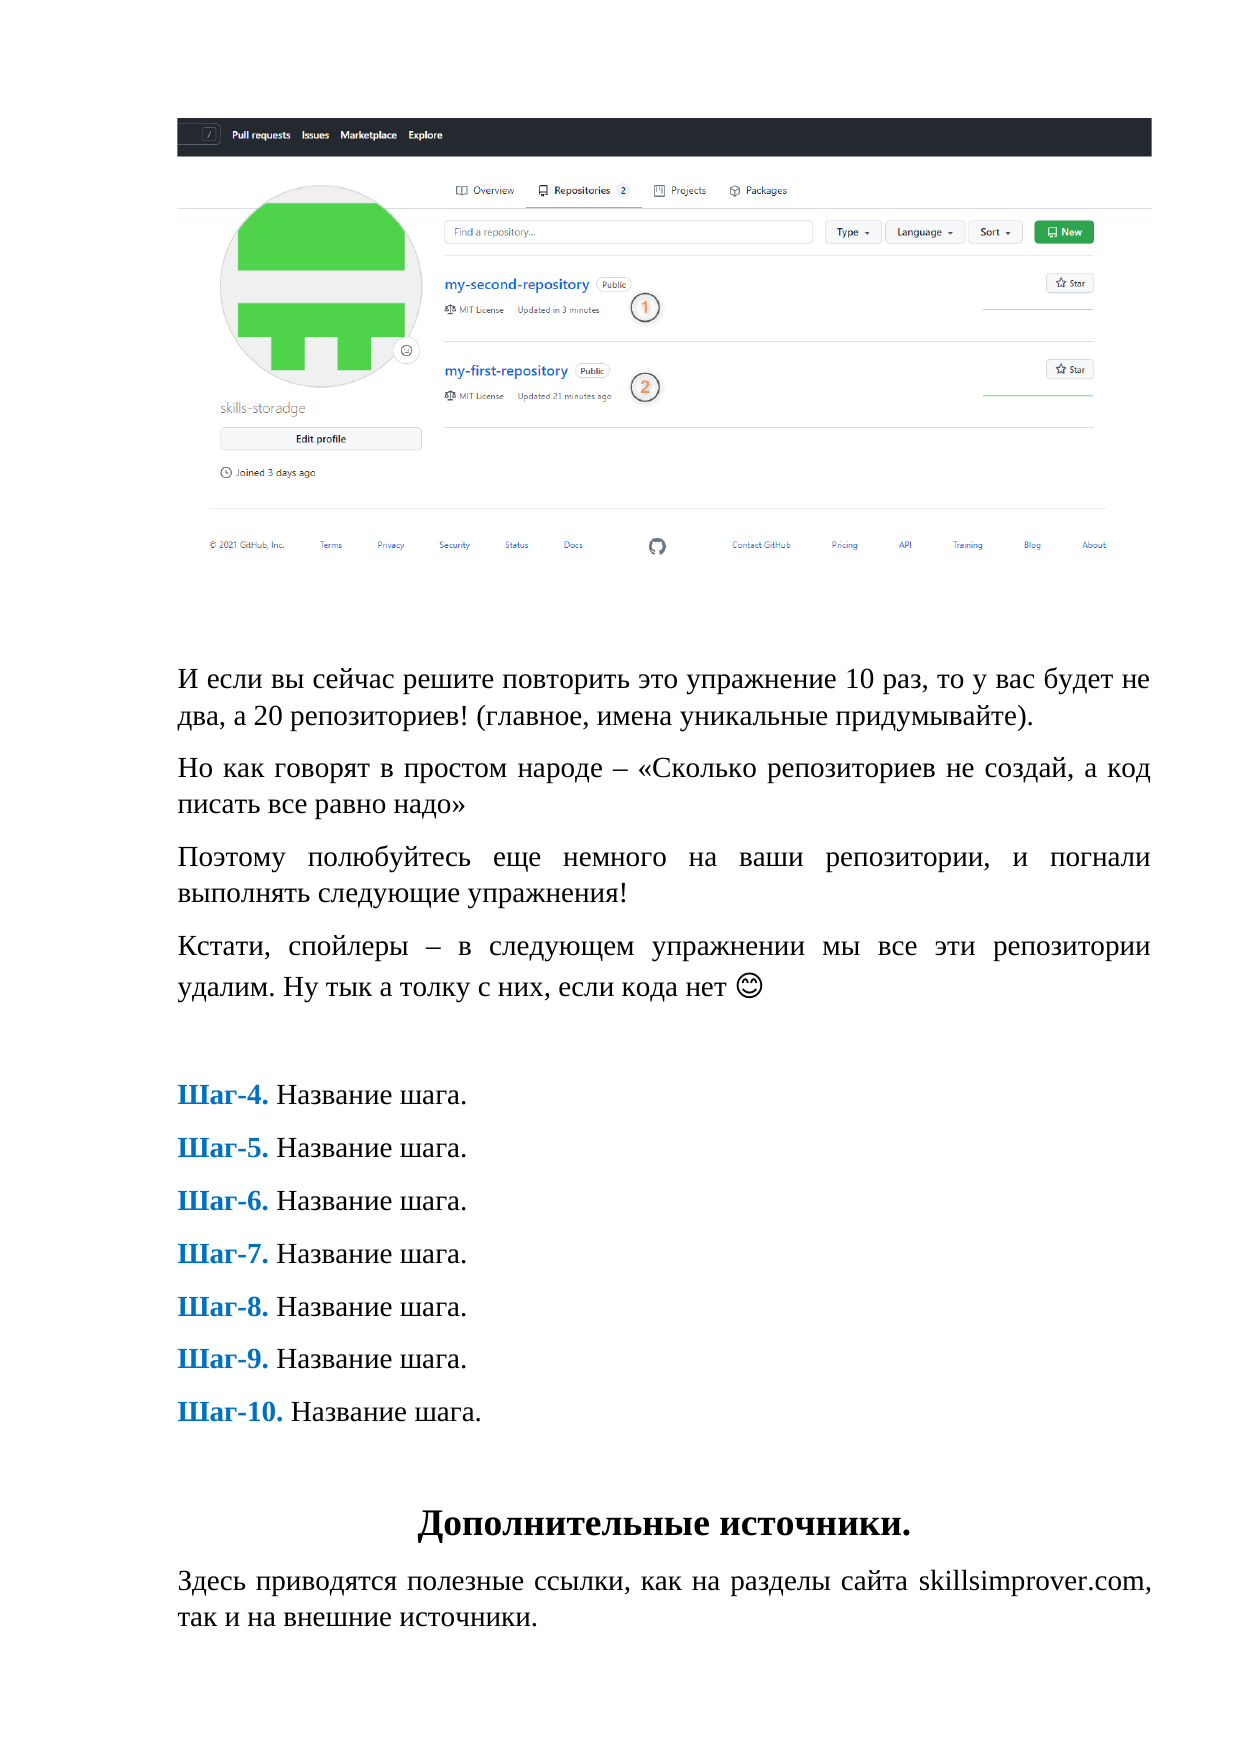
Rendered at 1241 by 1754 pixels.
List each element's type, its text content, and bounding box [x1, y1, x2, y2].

text Шаг-6. Название шага. [177, 1183, 1152, 1217]
text И если вы сейчас решите повторить это упражнение 10 раз, то у вас будет не два, а 20 репозиториев! (главное, имена уникальные придумывайте). [177, 662, 1152, 731]
picture [177, 118, 1152, 590]
text Шаг-4. Название шага. [177, 1077, 1152, 1111]
text Кстати, спойлеры – в следующем упражнении мы все эти репозитории удалим. Ну тык а толку с них, если кода нет [177, 928, 1152, 1005]
text Дополнительные источники. [177, 1500, 1152, 1543]
text Но как говорят в простом народе – «Сколько репозиториев не создай, а код писать все равно надо» [177, 751, 1152, 820]
text Шаг-10. Название шага. [177, 1394, 1152, 1428]
text Шаг-7. Название шага. [177, 1236, 1152, 1269]
text Шаг-8. Название шага. [177, 1289, 1152, 1322]
text Поэтому полюбуйтесь еще немного на ваши репозитории, и погнали выполнять следующие упражнения! [177, 839, 1152, 909]
text Здесь приводятся полезные ссылки, как на разделы сайта skillsimprover.com, так и на внешние источники. [177, 1563, 1152, 1633]
text Шаг-5. Название шага. [177, 1130, 1152, 1164]
text Шаг-9. Название шага. [177, 1341, 1152, 1375]
